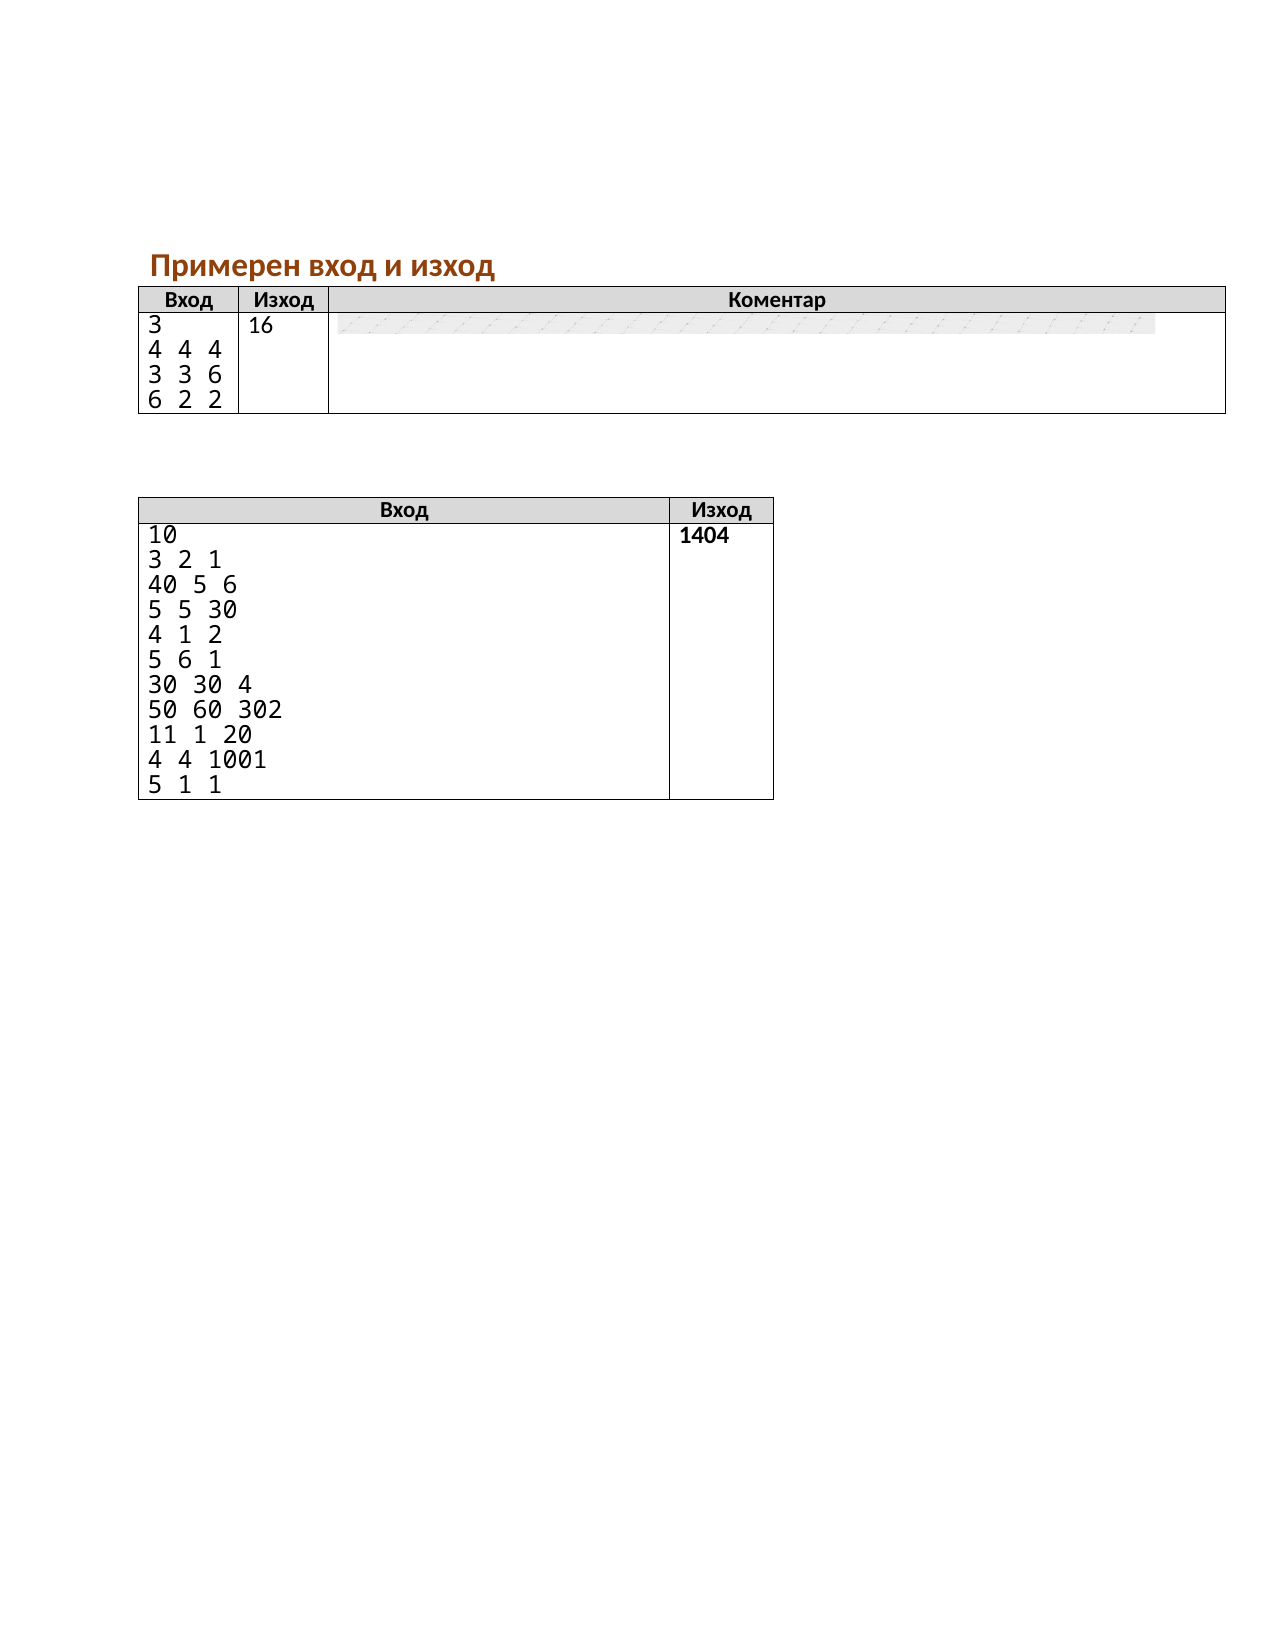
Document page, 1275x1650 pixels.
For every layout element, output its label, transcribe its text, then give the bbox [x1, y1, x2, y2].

text Примерен вход и изход [150, 253, 1125, 282]
table_cell [329, 313, 1225, 413]
table_header Вход [139, 287, 238, 312]
table_header Изход [670, 498, 773, 523]
table_cell 3 4 4 4 3 3 6 6 2 2 [139, 313, 238, 413]
table_header Вход [139, 498, 669, 523]
table_cell 16 [239, 313, 328, 413]
table_cell 10 3 2 1 40 5 6 5 5 30 4 1 2 5 6 1 30 30 4 50 60 302 11 1 20 4 4 1001 5 1 1 [139, 524, 669, 799]
table_cell 1404 [670, 524, 773, 799]
table_header Коментар [329, 287, 1225, 312]
table_header Изход [239, 287, 328, 312]
